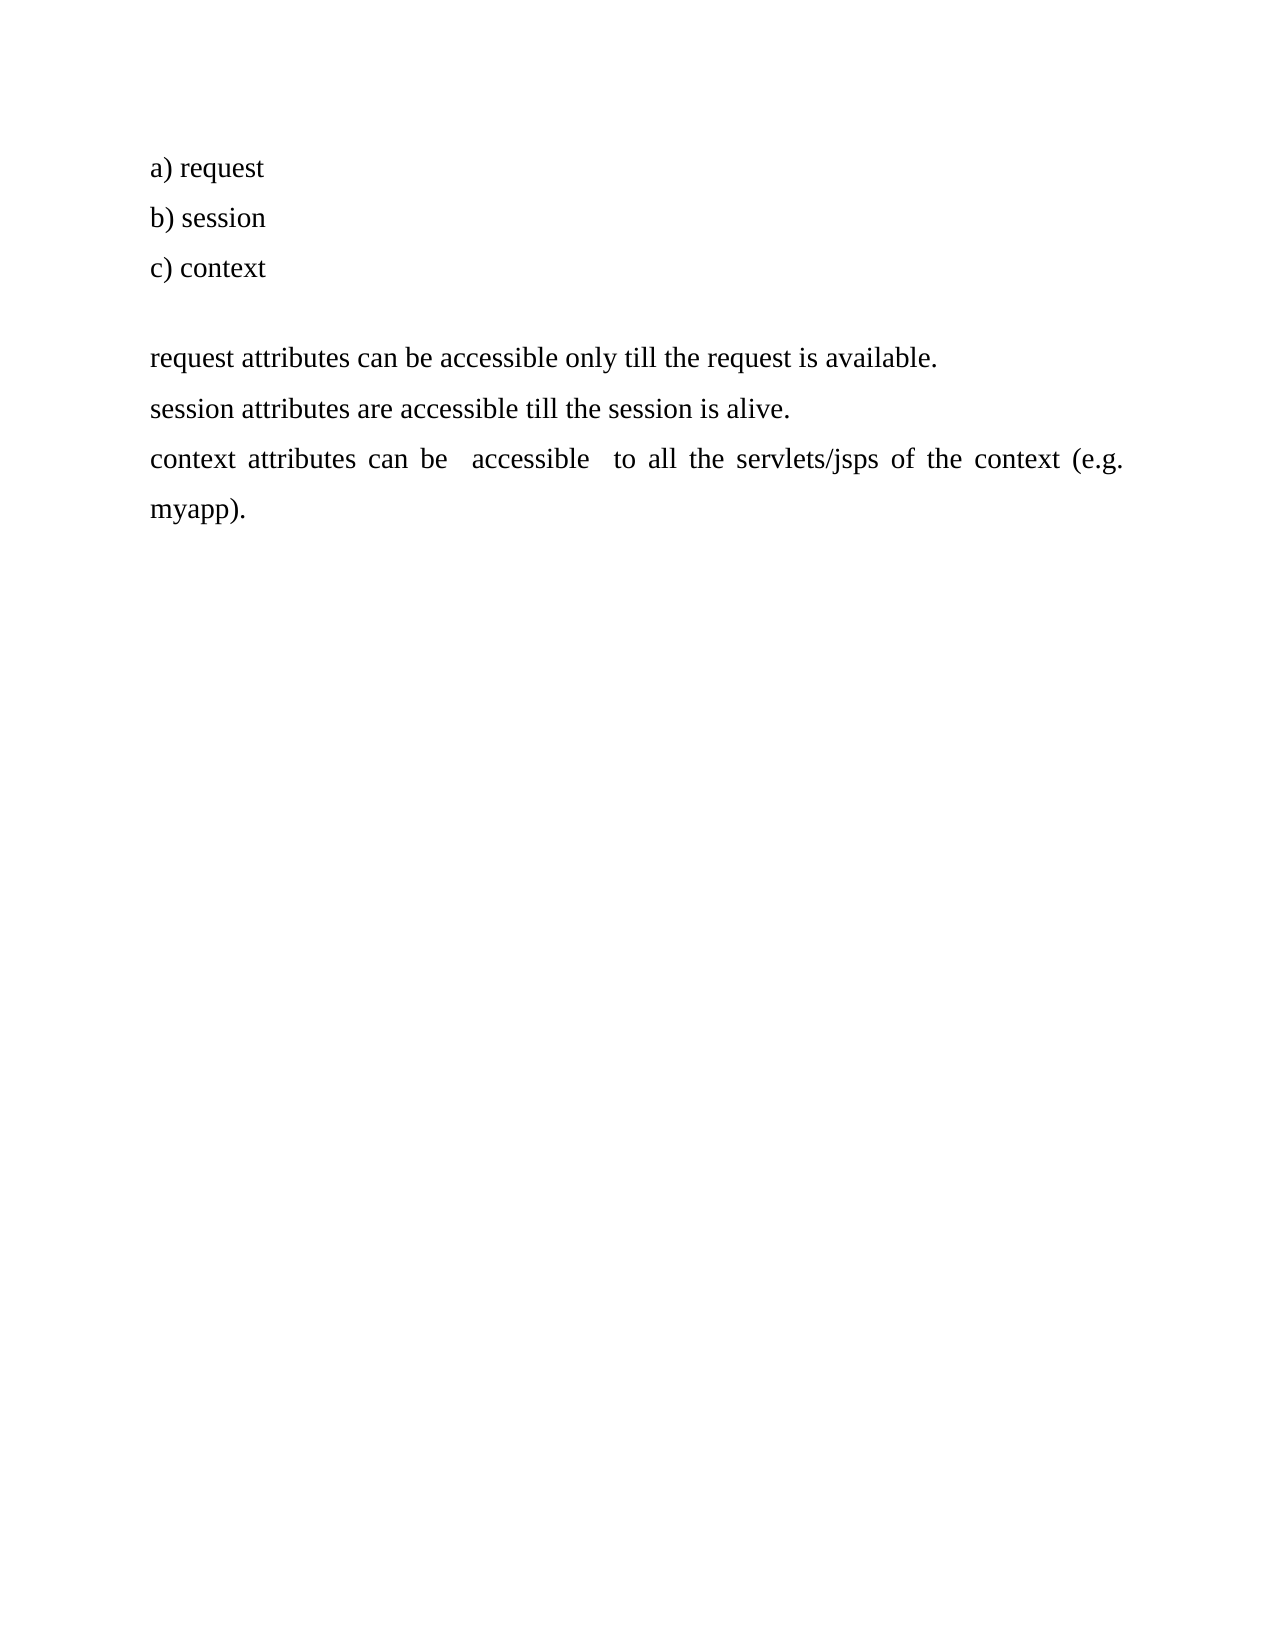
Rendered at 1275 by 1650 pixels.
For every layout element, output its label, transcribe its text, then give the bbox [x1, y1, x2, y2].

text c) context [150, 251, 1125, 284]
text context attributes can be accessible to all the servlets/jsps of the context (e.g. myapp). [150, 441, 1125, 525]
text session attributes are accessible till the session is alive. [150, 391, 1125, 424]
text b) session [150, 200, 1125, 234]
text a) request [150, 150, 1125, 183]
text request attributes can be accessible only till the request is available. [150, 340, 1125, 374]
